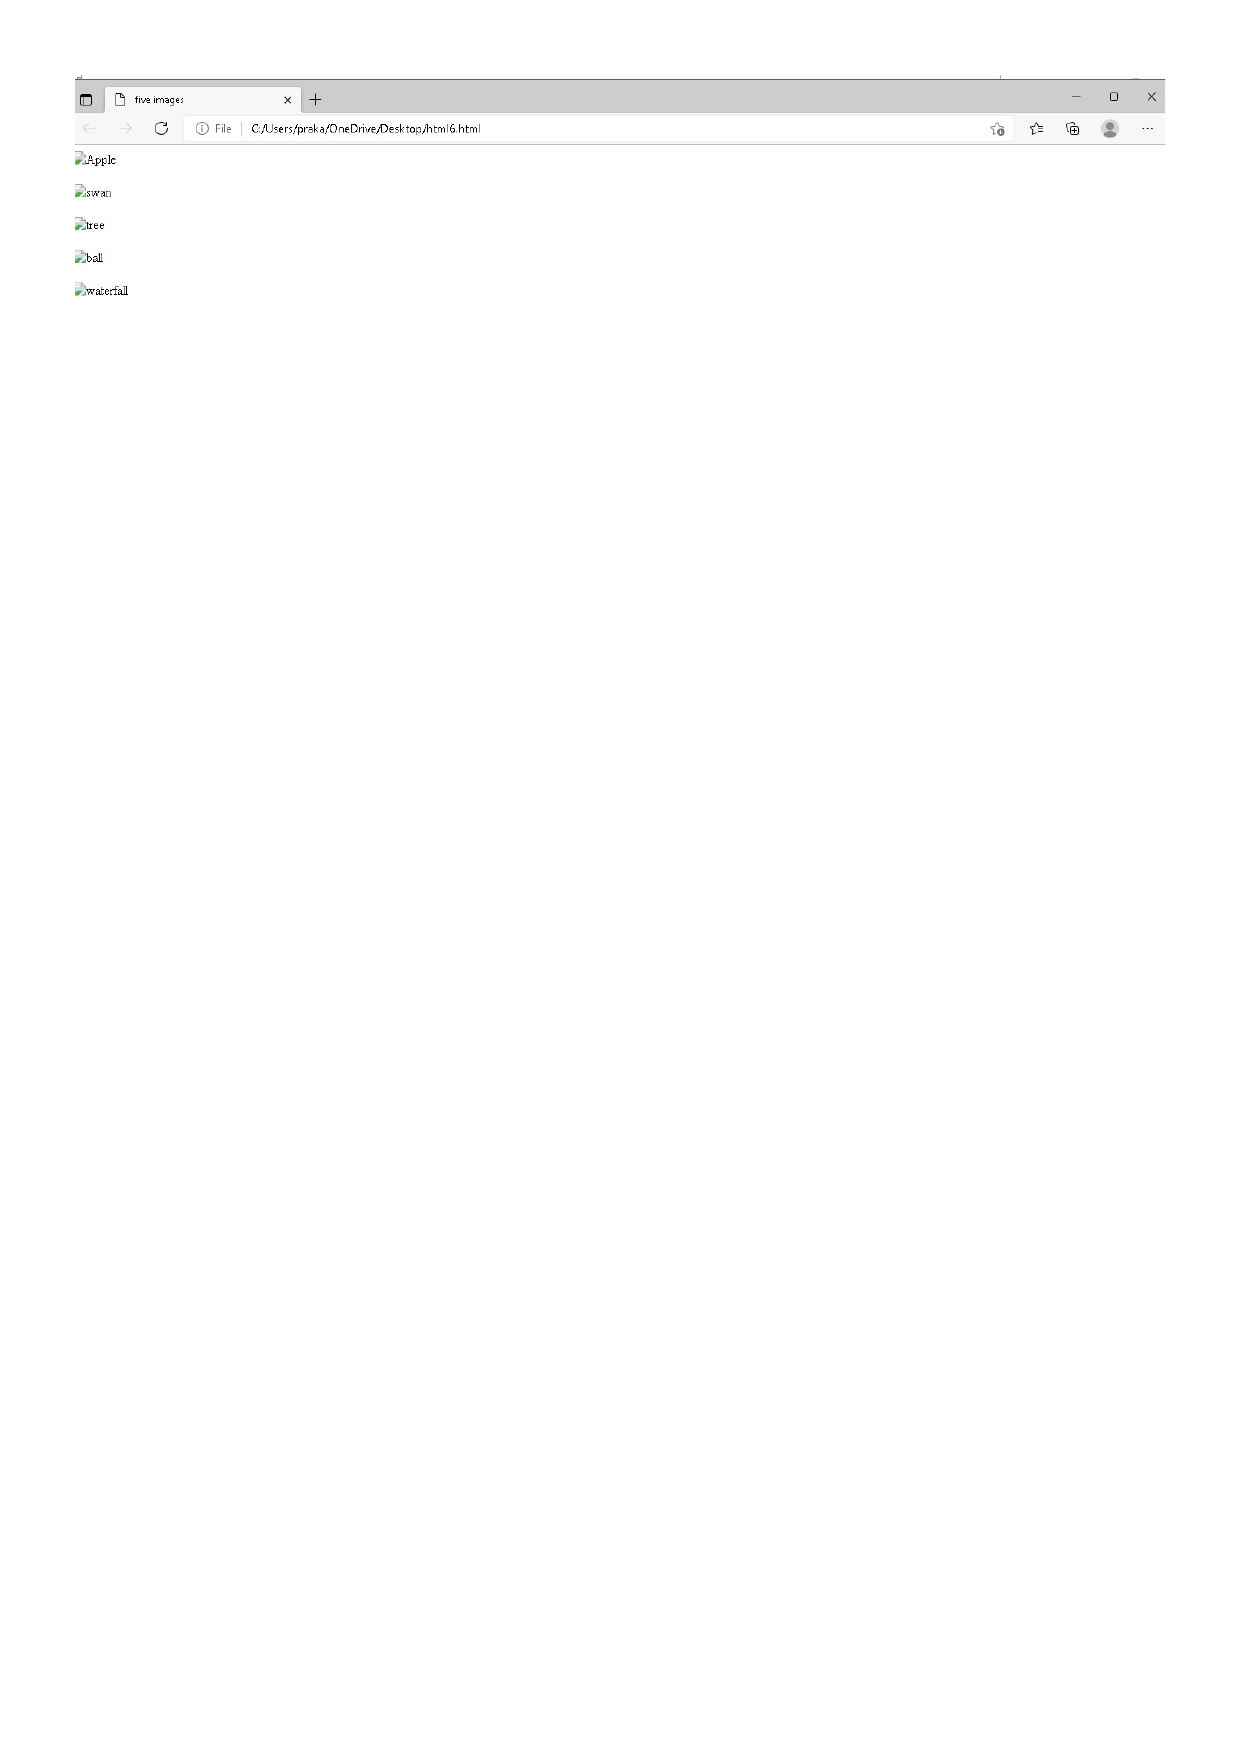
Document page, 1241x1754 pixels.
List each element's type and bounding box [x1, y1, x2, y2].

picture [75, 75, 1166, 662]
